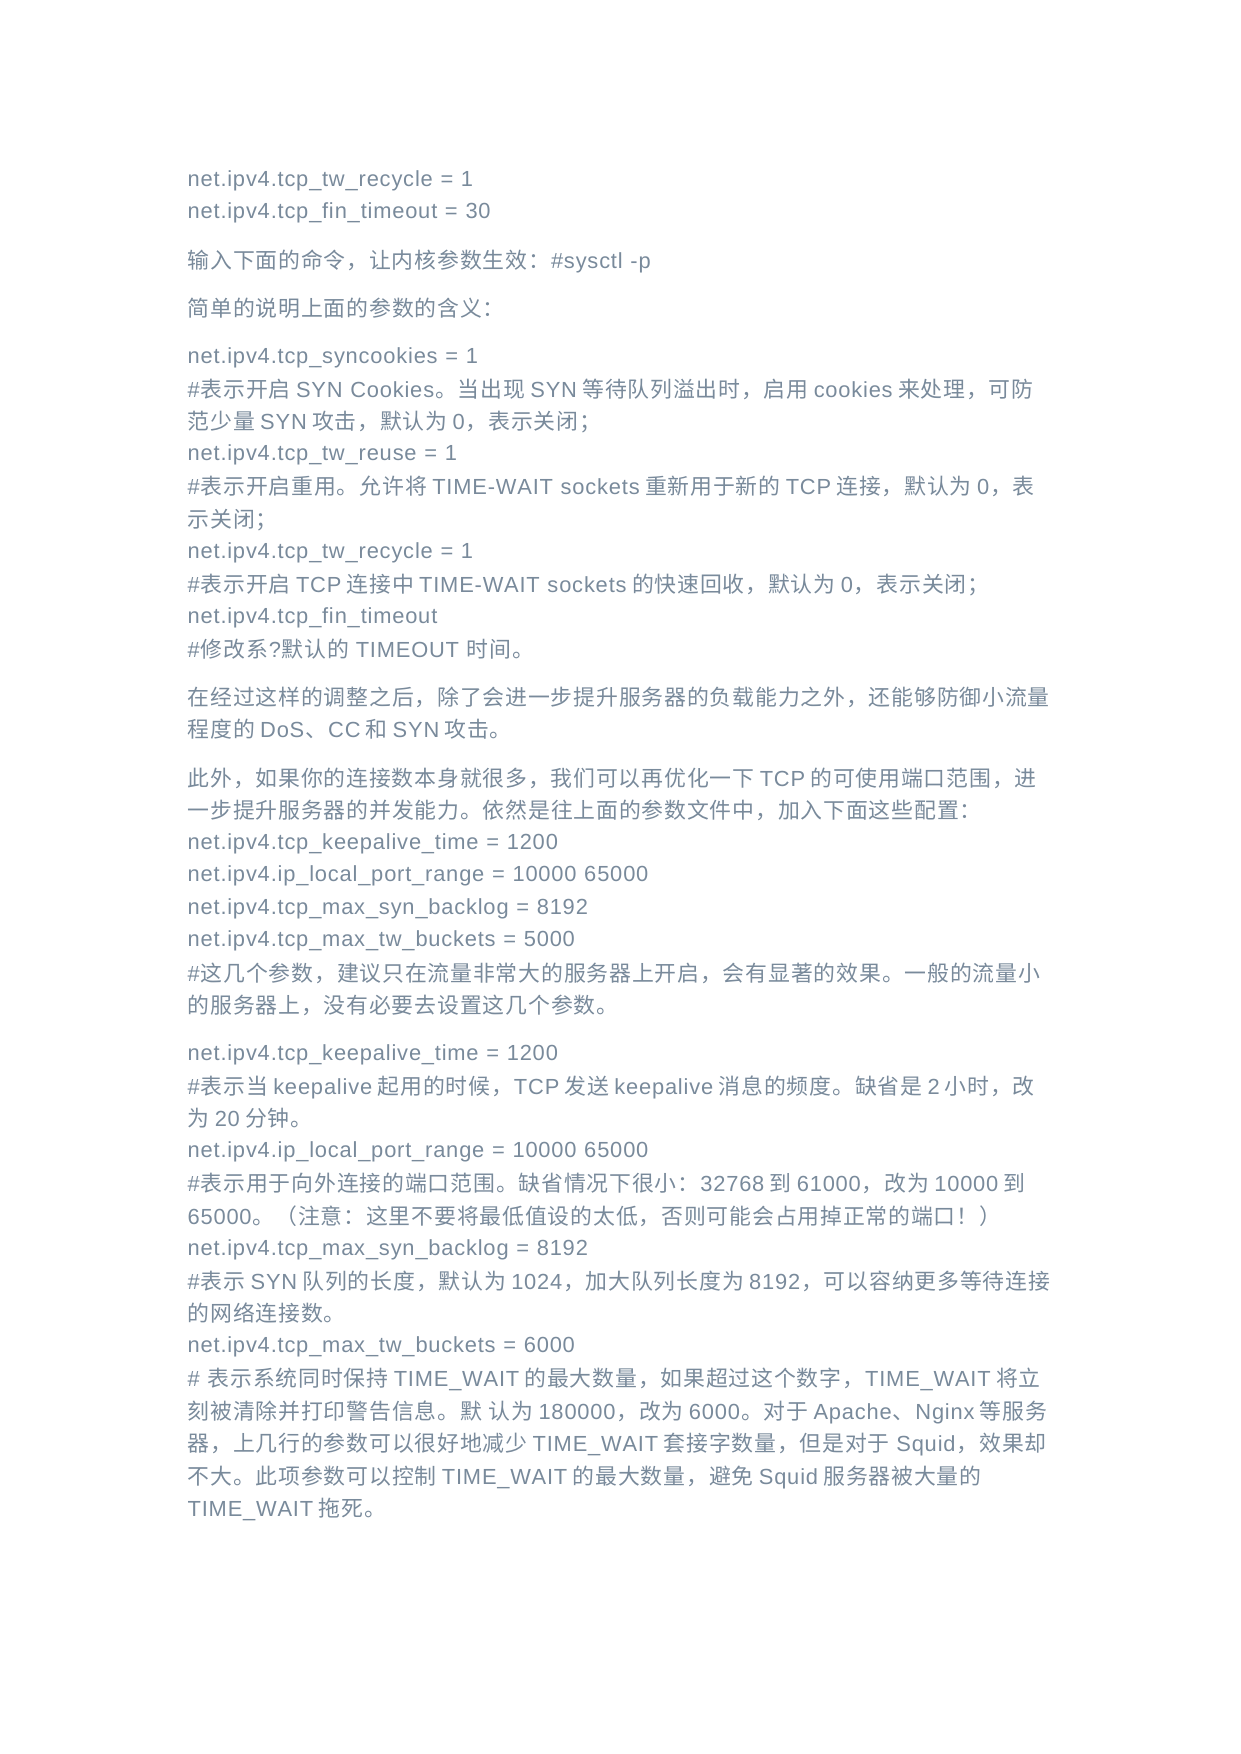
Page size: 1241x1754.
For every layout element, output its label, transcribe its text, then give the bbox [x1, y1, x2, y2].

text 输入下面的命令，让内核参数生效：#sysctl -p [187, 243, 1053, 275]
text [187, 162, 1053, 227]
text 此外，如果你的连接数本身就很多，我们可以再优化一下TCP的可使用端口范围，进一步提升服务器的并发能力。依然是往上面的参数文件中，加入下面这些配置： net.ipv4.tcp_keepalive_time = 1200 net.ipv4.ip_local_port_range = 10000 65000 net.ipv4.tcp_max_syn_backlog = 8192 net.ipv4.tcp_max_tw_buckets = 5000 #这几个参数，建议只在流量非常大的服务器上开启，会有显著的效果。一般的流量小的服务器上，没有必要去设置这几个参数。 [187, 760, 1053, 1020]
text net.ipv4.tcp_syncookies = 1 #表示开启SYN Cookies。当出现SYN等待队列溢出时，启用cookies来处理，可防范少量SYN攻击，默认为0，表示关闭； net.ipv4.tcp_tw_reuse = 1 #表示开启重用。允许将TIME-WAIT sockets重新用于新的TCP连接，默认为0，表示关闭； net.ipv4.tcp_tw_recycle = 1 #表示开启TCP连接中TIME-WAIT sockets的快速回收，默认为0，表示关闭； net.ipv4.tcp_fin_timeout #修改系?默认的 TIMEOUT 时间。 [187, 339, 1053, 664]
text net.ipv4.tcp_keepalive_time = 1200 #表示当keepalive起用的时候，TCP发送keepalive消息的频度。缺省是2小时，改为20分钟。 net.ipv4.ip_local_port_range = 10000 65000 #表示用于向外连接的端口范围。缺省情况下很小：32768到61000，改为10000到65000。（注意：这里不要将最低值设的太低，否则可能会占用掉正常的端口！） net.ipv4.tcp_max_syn_backlog = 8192 #表示SYN队列的长度，默认为1024，加大队列长度为8192，可以容纳更多等待连接的网络连接数。 net.ipv4.tcp_max_tw_buckets = 6000 # 表示系统同时保持TIME_WAIT的最大数量，如果超过这个数字，TIME_WAIT将立刻被清除并打印警告信息。默 认为180000，改为6000。对于Apache、Nginx等服务器，上几行的参数可以很好地减少TIME_WAIT套接字数量，但是对于 Squid，效果却不大。此项参数可以控制TIME_WAIT的最大数量，避免Squid服务器被大量的TIME_WAIT拖死。 [187, 1036, 1053, 1523]
text 简单的说明上面的参数的含义： [187, 291, 1053, 323]
text 在经过这样的调整之后，除了会进一步提升服务器的负载能力之外，还能够防御小流量程度的DoS、CC和SYN攻击。 [187, 679, 1053, 744]
